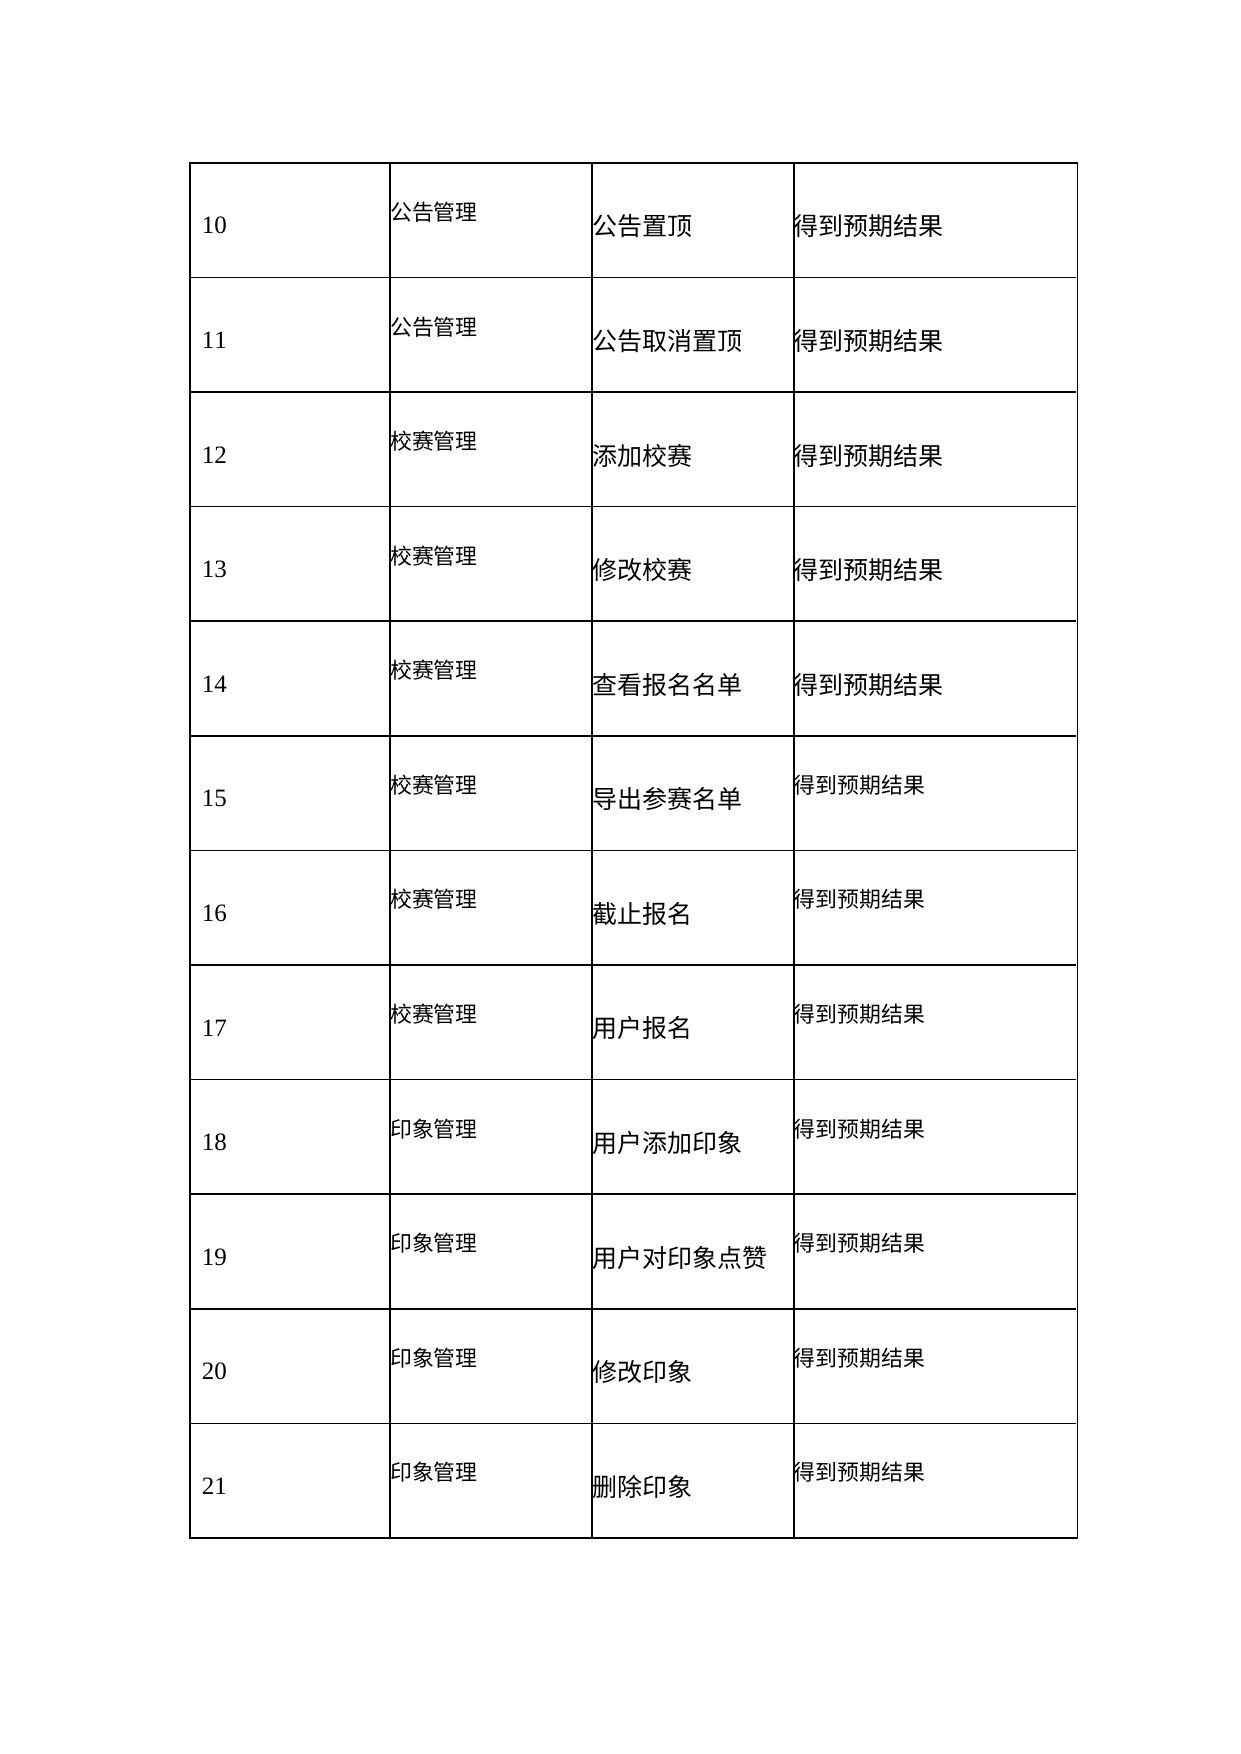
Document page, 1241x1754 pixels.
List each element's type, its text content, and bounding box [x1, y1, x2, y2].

table_cell 15 [191, 737, 389, 849]
table_cell 导出参赛名单 [593, 737, 793, 849]
table_cell 20 [191, 1310, 389, 1422]
table_cell 16 [191, 851, 389, 964]
table_cell 13 [191, 507, 389, 620]
table_cell 得到预期结果 [795, 1423, 1077, 1537]
table_cell 校赛管理 [391, 507, 591, 620]
table_cell 得到预期结果 [795, 1079, 1077, 1193]
table_cell 用户添加印象 [593, 1080, 793, 1193]
table_cell 得到预期结果 [795, 1193, 1077, 1308]
table_cell 得到预期结果 [795, 850, 1077, 964]
table_cell 公告管理 [391, 278, 591, 391]
table_cell 18 [191, 1080, 389, 1193]
table_cell 截止报名 [593, 851, 793, 964]
table_cell 12 [191, 393, 389, 506]
table_cell 修改校赛 [593, 507, 793, 620]
table_cell 得到预期结果 [795, 1308, 1077, 1422]
table_cell 得到预期结果 [795, 964, 1077, 1079]
table_cell 印象管理 [391, 1080, 591, 1193]
table_cell 得到预期结果 [795, 391, 1077, 506]
table_cell 得到预期结果 [795, 164, 1077, 277]
table_cell 校赛管理 [391, 966, 591, 1079]
table_cell 得到预期结果 [795, 735, 1077, 849]
table_cell 得到预期结果 [795, 506, 1077, 620]
table_cell 校赛管理 [391, 393, 591, 506]
table_cell 21 [191, 1424, 389, 1537]
table_cell 用户对印象点赞 [593, 1195, 793, 1308]
table_cell 校赛管理 [391, 622, 591, 735]
table_cell 10 [191, 164, 389, 277]
table_cell 删除印象 [593, 1424, 793, 1537]
table_cell 公告管理 [391, 164, 591, 277]
table_cell 查看报名名单 [593, 622, 793, 735]
table_cell 得到预期结果 [795, 620, 1077, 735]
table_cell 19 [191, 1195, 389, 1308]
table_cell 印象管理 [391, 1195, 591, 1308]
table_cell 修改印象 [593, 1310, 793, 1422]
table_cell 11 [191, 278, 389, 391]
table_cell 14 [191, 622, 389, 735]
table_cell 印象管理 [391, 1424, 591, 1537]
table_cell 添加校赛 [593, 393, 793, 506]
table_cell 公告置顶 [593, 164, 793, 277]
table_cell 校赛管理 [391, 851, 591, 964]
table_cell 校赛管理 [391, 737, 591, 849]
table_cell 印象管理 [391, 1310, 591, 1422]
table_cell 用户报名 [593, 966, 793, 1079]
table_cell 17 [191, 966, 389, 1079]
table_cell 得到预期结果 [795, 277, 1077, 391]
table_cell 公告取消置顶 [593, 278, 793, 391]
